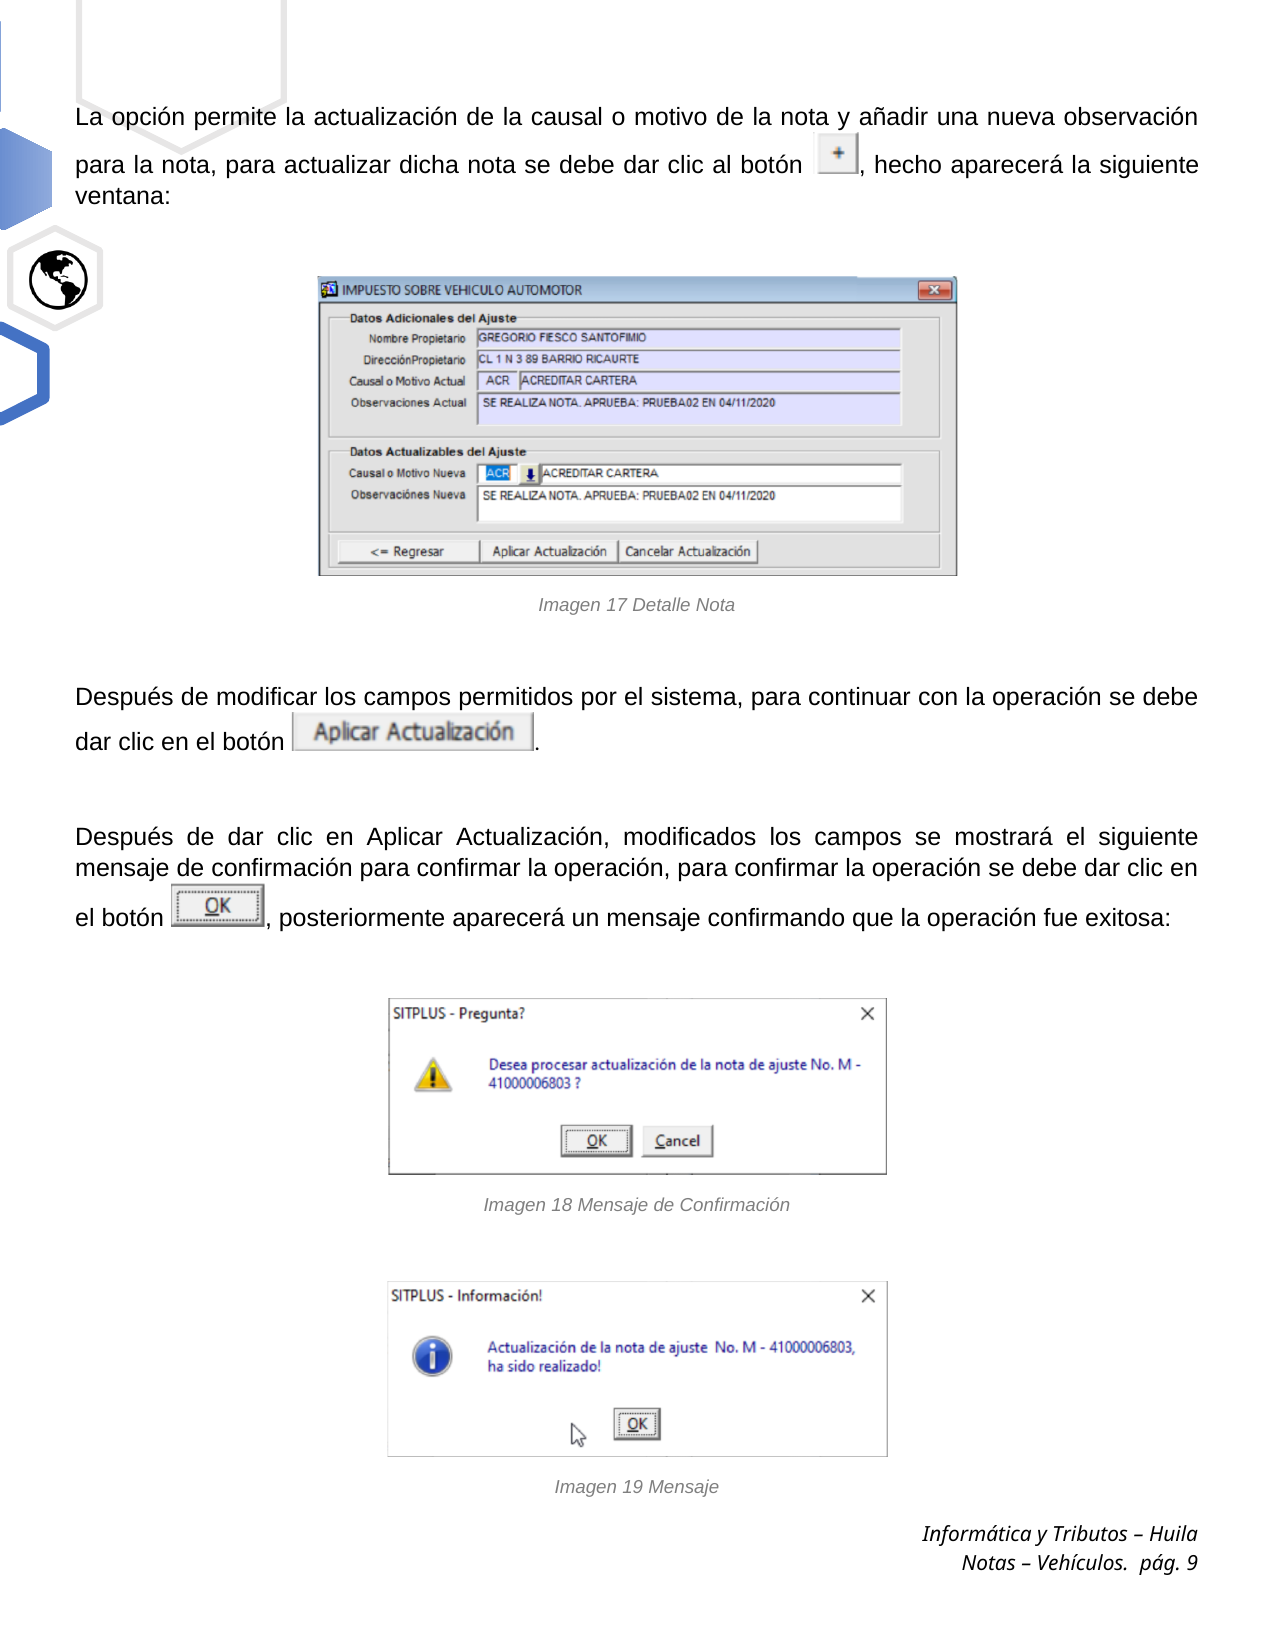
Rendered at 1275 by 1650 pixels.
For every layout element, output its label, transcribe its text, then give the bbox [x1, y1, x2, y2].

text Después de modificar los campos permitidos por el sistema, para continuar con la operación se debe dar clic en el botón . [75, 682, 1200, 756]
picture [387, 1281, 888, 1457]
picture [813, 132, 859, 174]
picture [291, 712, 534, 751]
picture [21, 242, 95, 317]
text Después de dar clic en Aplicar Actualización, modificados los campos se mostrará el siguiente mensaje de confirmación para confirmar la operación, para confirmar la operación se debe dar clic en el botón , posteriormente aparecerá un mensaje confirmando que la operación fue exitosa: [75, 822, 1200, 932]
text Imagen 18 Mensaje de Confirmación [75, 1193, 1200, 1215]
text La opción permite la actualización de la causal o motivo de la nota y añadir una nueva observación para la nota, para actualizar dicha nota se debe dar clic al botón , hecho aparecerá la siguiente ventana: [75, 102, 1200, 210]
text Imagen 17 Detalle Nota [75, 594, 1200, 616]
picture [388, 998, 887, 1175]
picture [317, 276, 958, 576]
text Imagen 19 Mensaje [75, 1476, 1200, 1497]
picture [171, 883, 265, 927]
